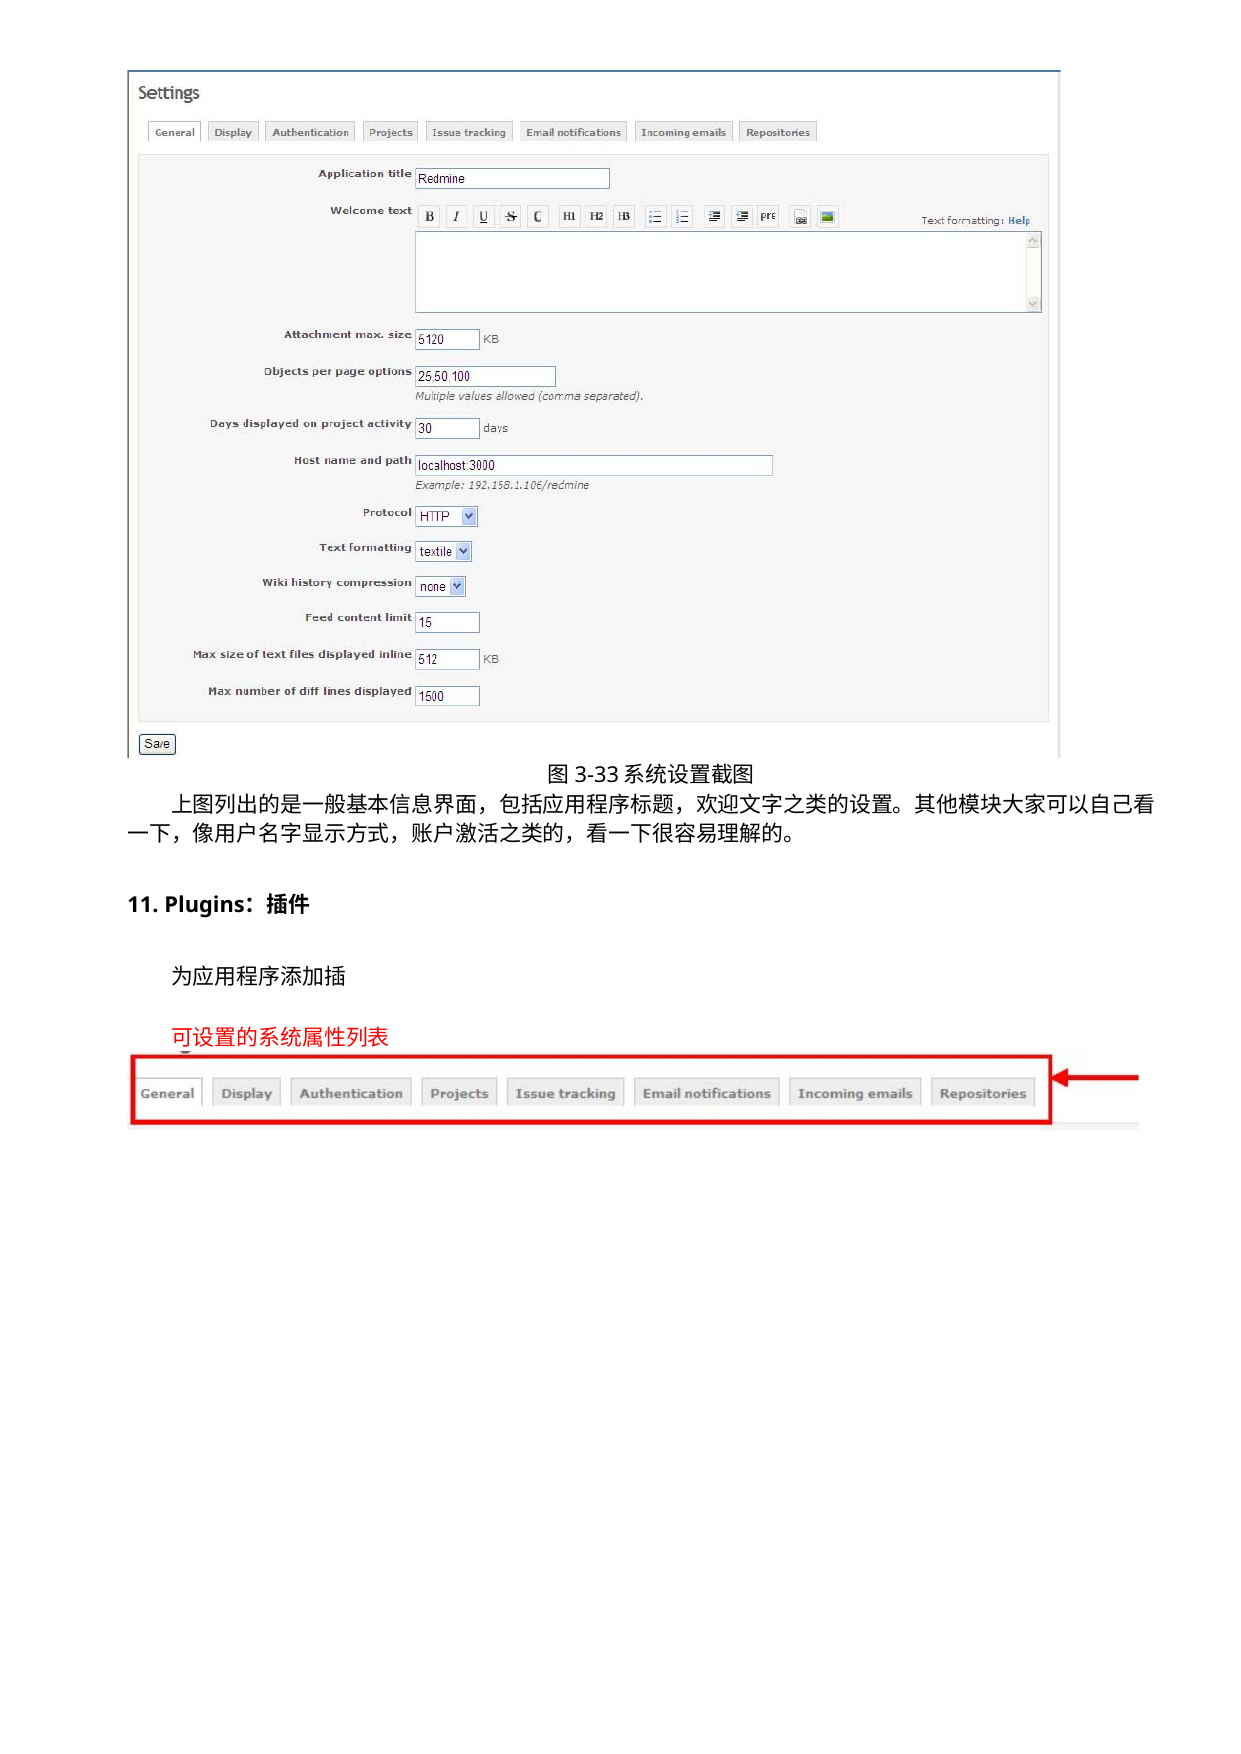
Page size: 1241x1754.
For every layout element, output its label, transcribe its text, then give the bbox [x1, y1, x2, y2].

text 上图列出的是一般基本信息界面，包括应用程序标题，欢迎文字之类的设置。其他模块大家可以自己看一下，像用户名字显示方式，账户激活之类的，看一下很容易理解的。 [127, 789, 1175, 847]
text 为应用程序添加插 [127, 961, 1175, 990]
text 图 3-33系统设置截图 [127, 757, 1175, 789]
text 可设置的系统属性列表 [127, 1020, 1175, 1052]
picture [127, 70, 1061, 758]
subtitle 11. Plugins：插件 [127, 889, 1175, 919]
picture [127, 1051, 1139, 1130]
